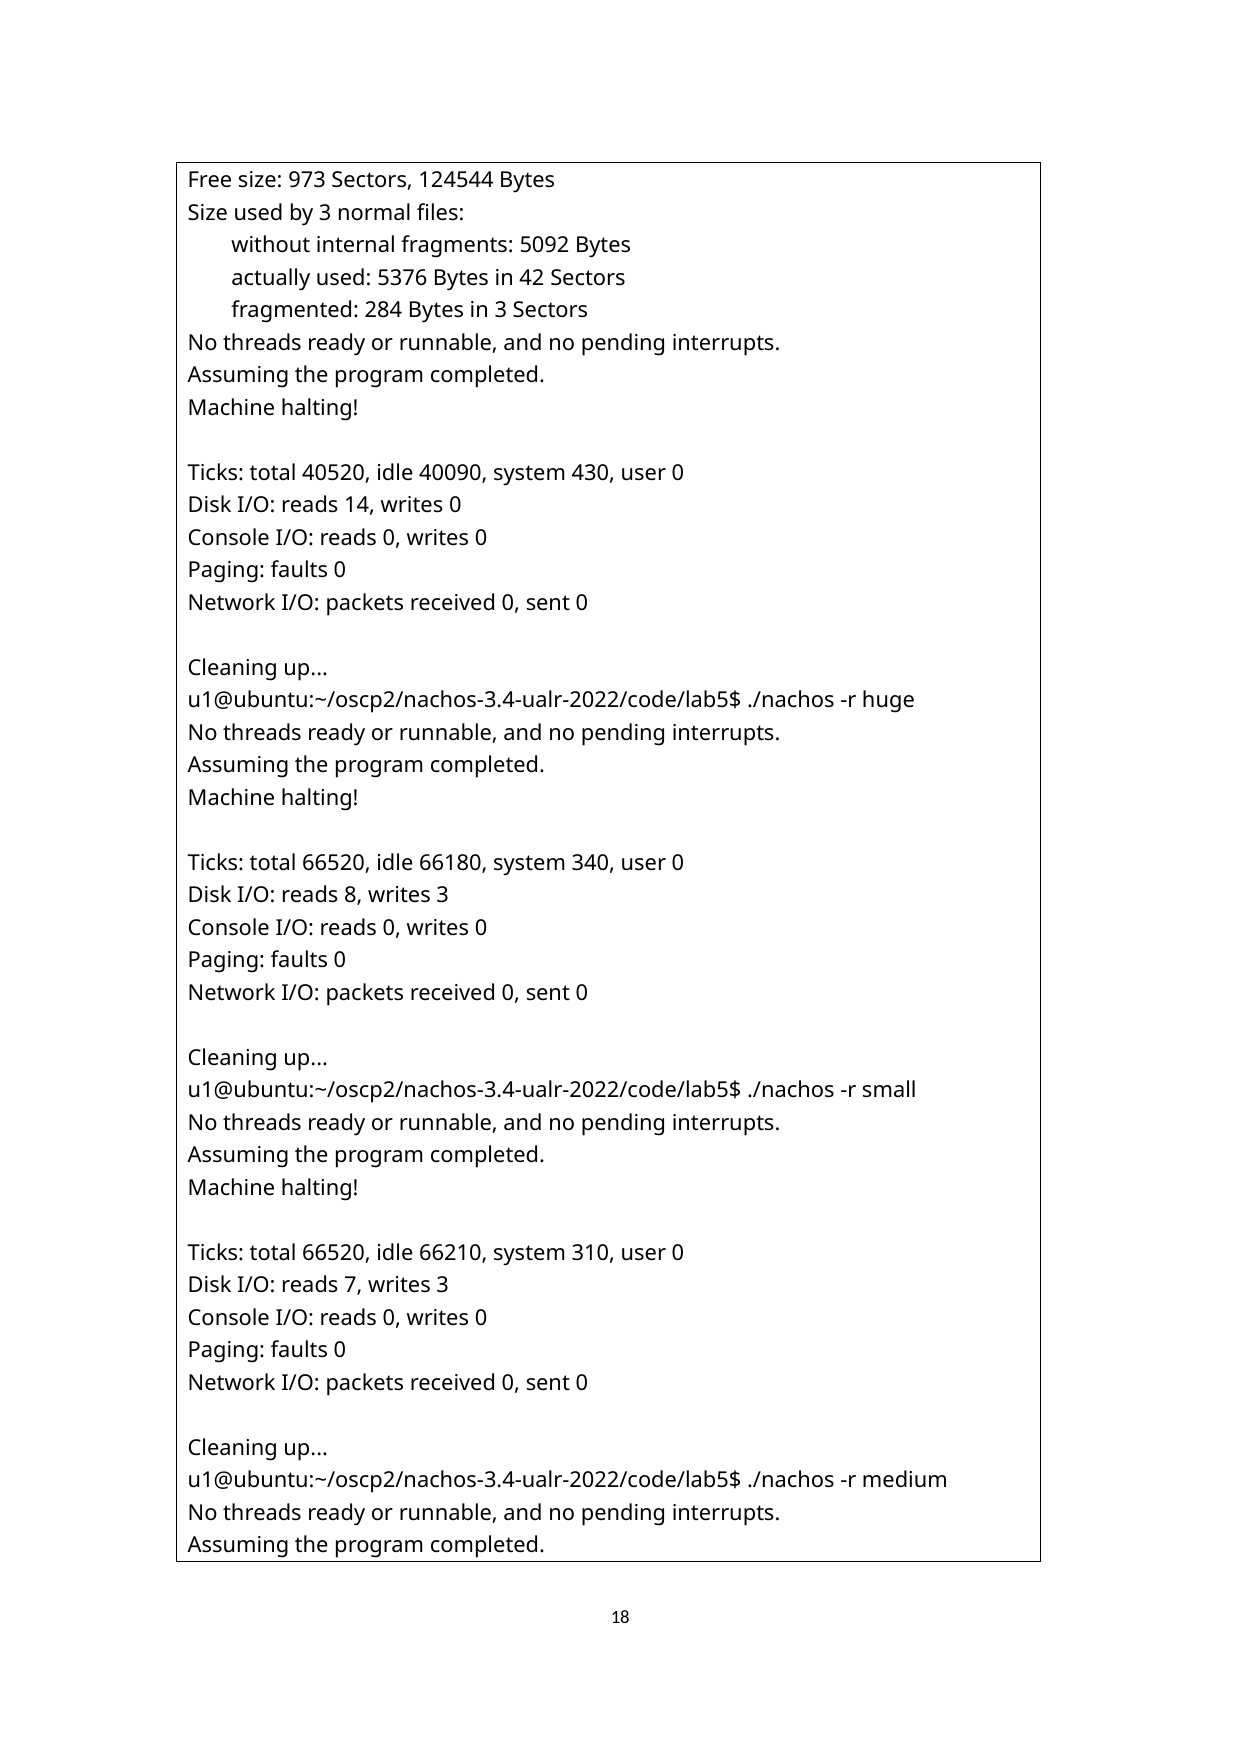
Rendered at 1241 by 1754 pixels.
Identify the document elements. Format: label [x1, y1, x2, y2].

table_cell [177, 163, 1040, 1561]
